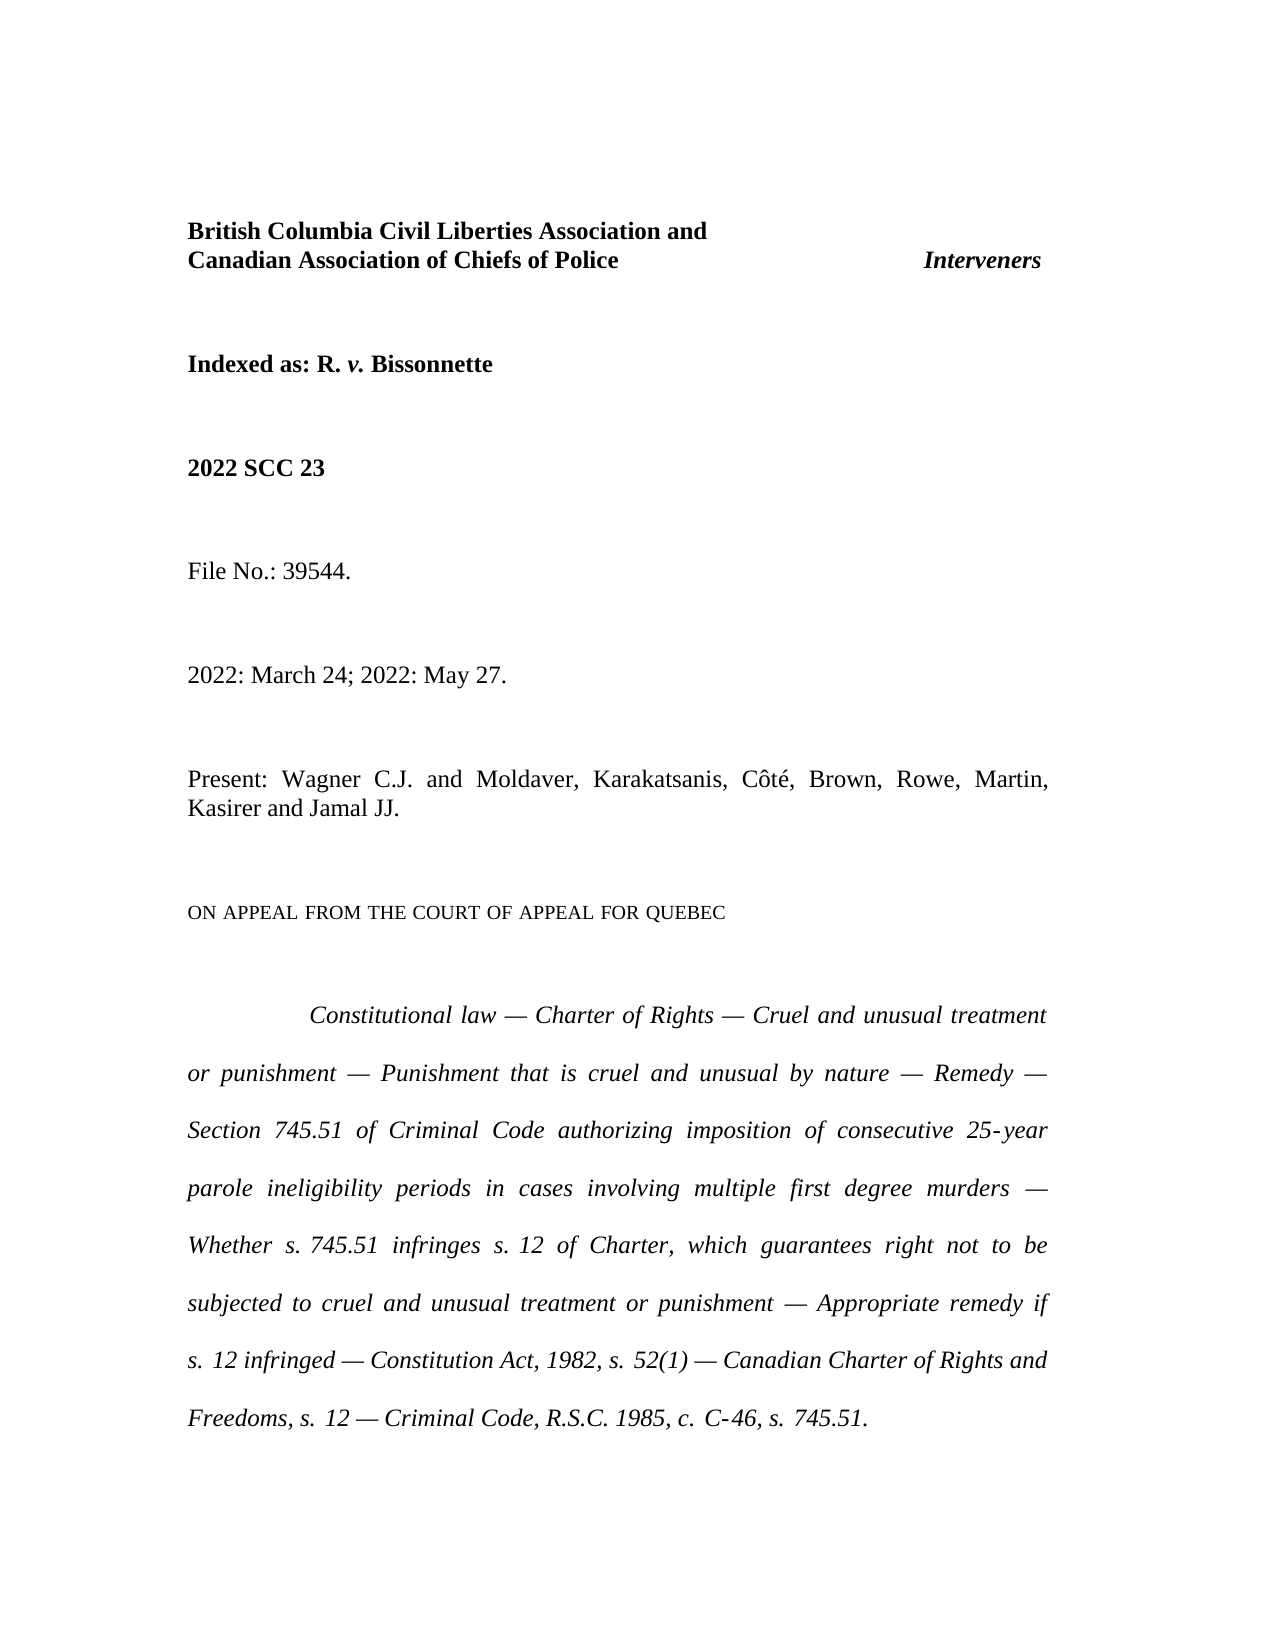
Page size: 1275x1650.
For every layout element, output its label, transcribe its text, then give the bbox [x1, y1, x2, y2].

text on appeal from the court of appeal for quebec [187, 896, 1050, 925]
text Canadian Association of Chiefs of Police Interveners [187, 245, 1050, 274]
text File No.: 39544. [187, 556, 1050, 585]
text British Columbia Civil Liberties Association and [187, 216, 1050, 245]
text 2022 SCC 23 [187, 453, 1050, 481]
text Present: Wagner C.J. and Moldaver, Karakatsanis, Côté, Brown, Rowe, Martin, Kasirer and Jamal JJ. [187, 764, 1050, 821]
text Constitutional law — Charter of Rights — Cruel and unusual treatment or punishment — Punishment that is cruel and unusual by nature — Remedy — Section 745.51 of Criminal Code authorizing imposition of consecutive 25-year parole ineligibility periods in cases involving multiple first degree murders — Whether s. 745.51 infringes s. 12 of Charter, which guarantees right not to be subjected to cruel and unusual treatment or punishment — Appropriate remedy if s. 12 infringed — Constitution Act, 1982, s. 52(1) — Canadian Charter of Rights and Freedoms, s. 12 — Criminal Code, R.S.C. 1985, c. C-46, s. 745.51. [187, 1000, 1050, 1431]
text Indexed as: R. v. Bissonnette [187, 349, 1050, 378]
text 2022: March 24; 2022: May 27. [187, 660, 1050, 689]
